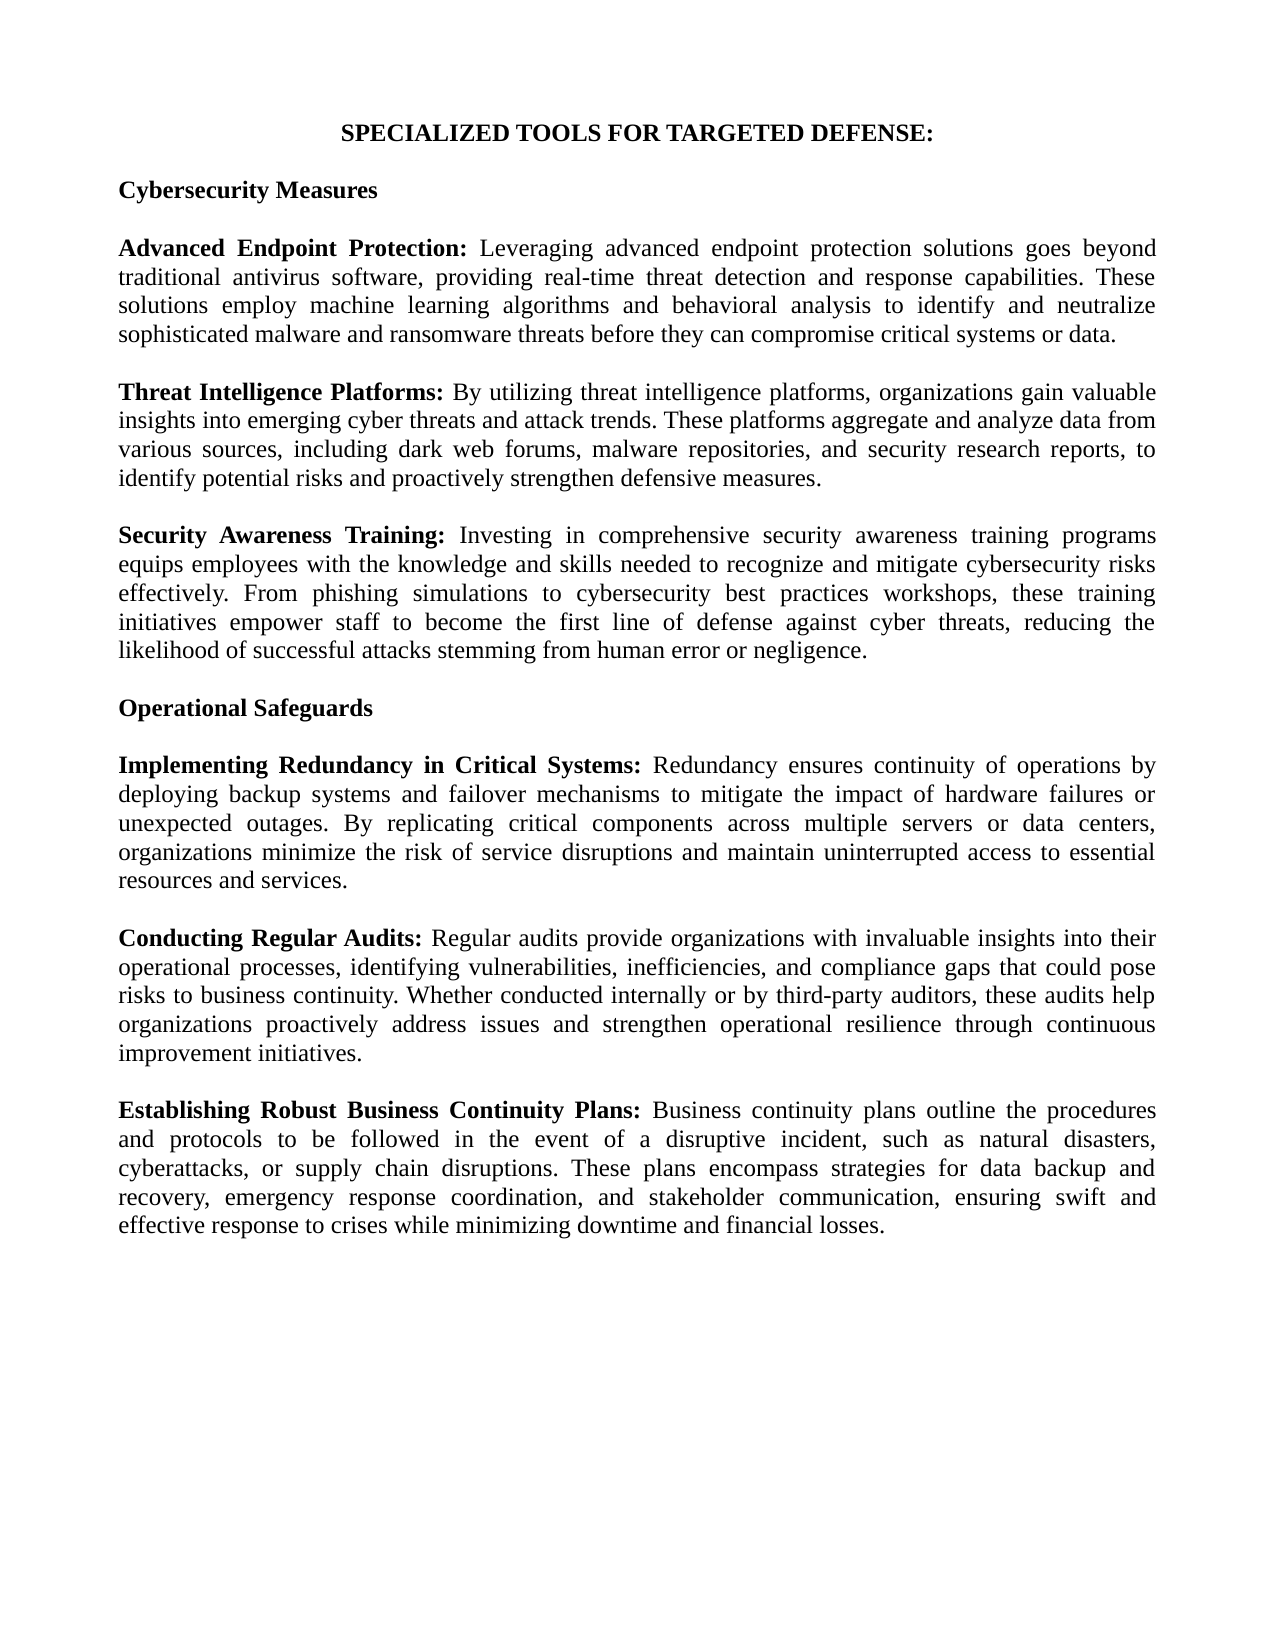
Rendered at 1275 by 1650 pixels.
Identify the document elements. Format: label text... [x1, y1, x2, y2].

text Operational Safeguards [118, 693, 1157, 722]
text SPECIALIZED TOOLS FOR TARGETED DEFENSE: [118, 118, 1157, 147]
text Establishing Robust Business Continuity Plans: Business continuity plans outline the procedures and protocols to be followed in the event of a disruptive incident, such as natural disasters, cyberattacks, or supply chain disruptions. These plans encompass strategies for data backup and recovery, emergency response coordination, and stakeholder communication, ensuring swift and effective response to crises while minimizing downtime and financial losses. [118, 1096, 1157, 1239]
text Conducting Regular Audits: Regular audits provide organizations with invaluable insights into their operational processes, identifying vulnerabilities, inefficiencies, and compliance gaps that could pose risks to business continuity. Whether conducted internally or by third-party auditors, these audits help organizations proactively address issues and strengthen operational resilience through continuous improvement initiatives. [118, 923, 1157, 1067]
text Security Awareness Training: Investing in comprehensive security awareness training programs equips employees with the knowledge and skills needed to recognize and mitigate cybersecurity risks effectively. From phishing simulations to cybersecurity best practices workshops, these training initiatives empower staff to become the first line of defense against cyber threats, reducing the likelihood of successful attacks stemming from human error or negligence. [118, 521, 1157, 664]
text Cybersecurity Measures [118, 176, 1157, 204]
text Advanced Endpoint Protection: Leveraging advanced endpoint protection solutions goes beyond traditional antivirus software, providing real-time threat detection and response capabilities. These solutions employ machine learning algorithms and behavioral analysis to identify and neutralize sophisticated malware and ransomware threats before they can compromise critical systems or data. [118, 233, 1157, 348]
text Threat Intelligence Platforms: By utilizing threat intelligence platforms, organizations gain valuable insights into emerging cyber threats and attack trends. These platforms aggregate and analyze data from various sources, including dark web forums, malware repositories, and security research reports, to identify potential risks and proactively strengthen defensive measures. [118, 377, 1157, 492]
text Implementing Redundancy in Critical Systems: Redundancy ensures continuity of operations by deploying backup systems and failover mechanisms to mitigate the impact of hardware failures or unexpected outages. By replicating critical components across multiple servers or data centers, organizations minimize the risk of service disruptions and maintain uninterrupted access to essential resources and services. [118, 751, 1157, 894]
